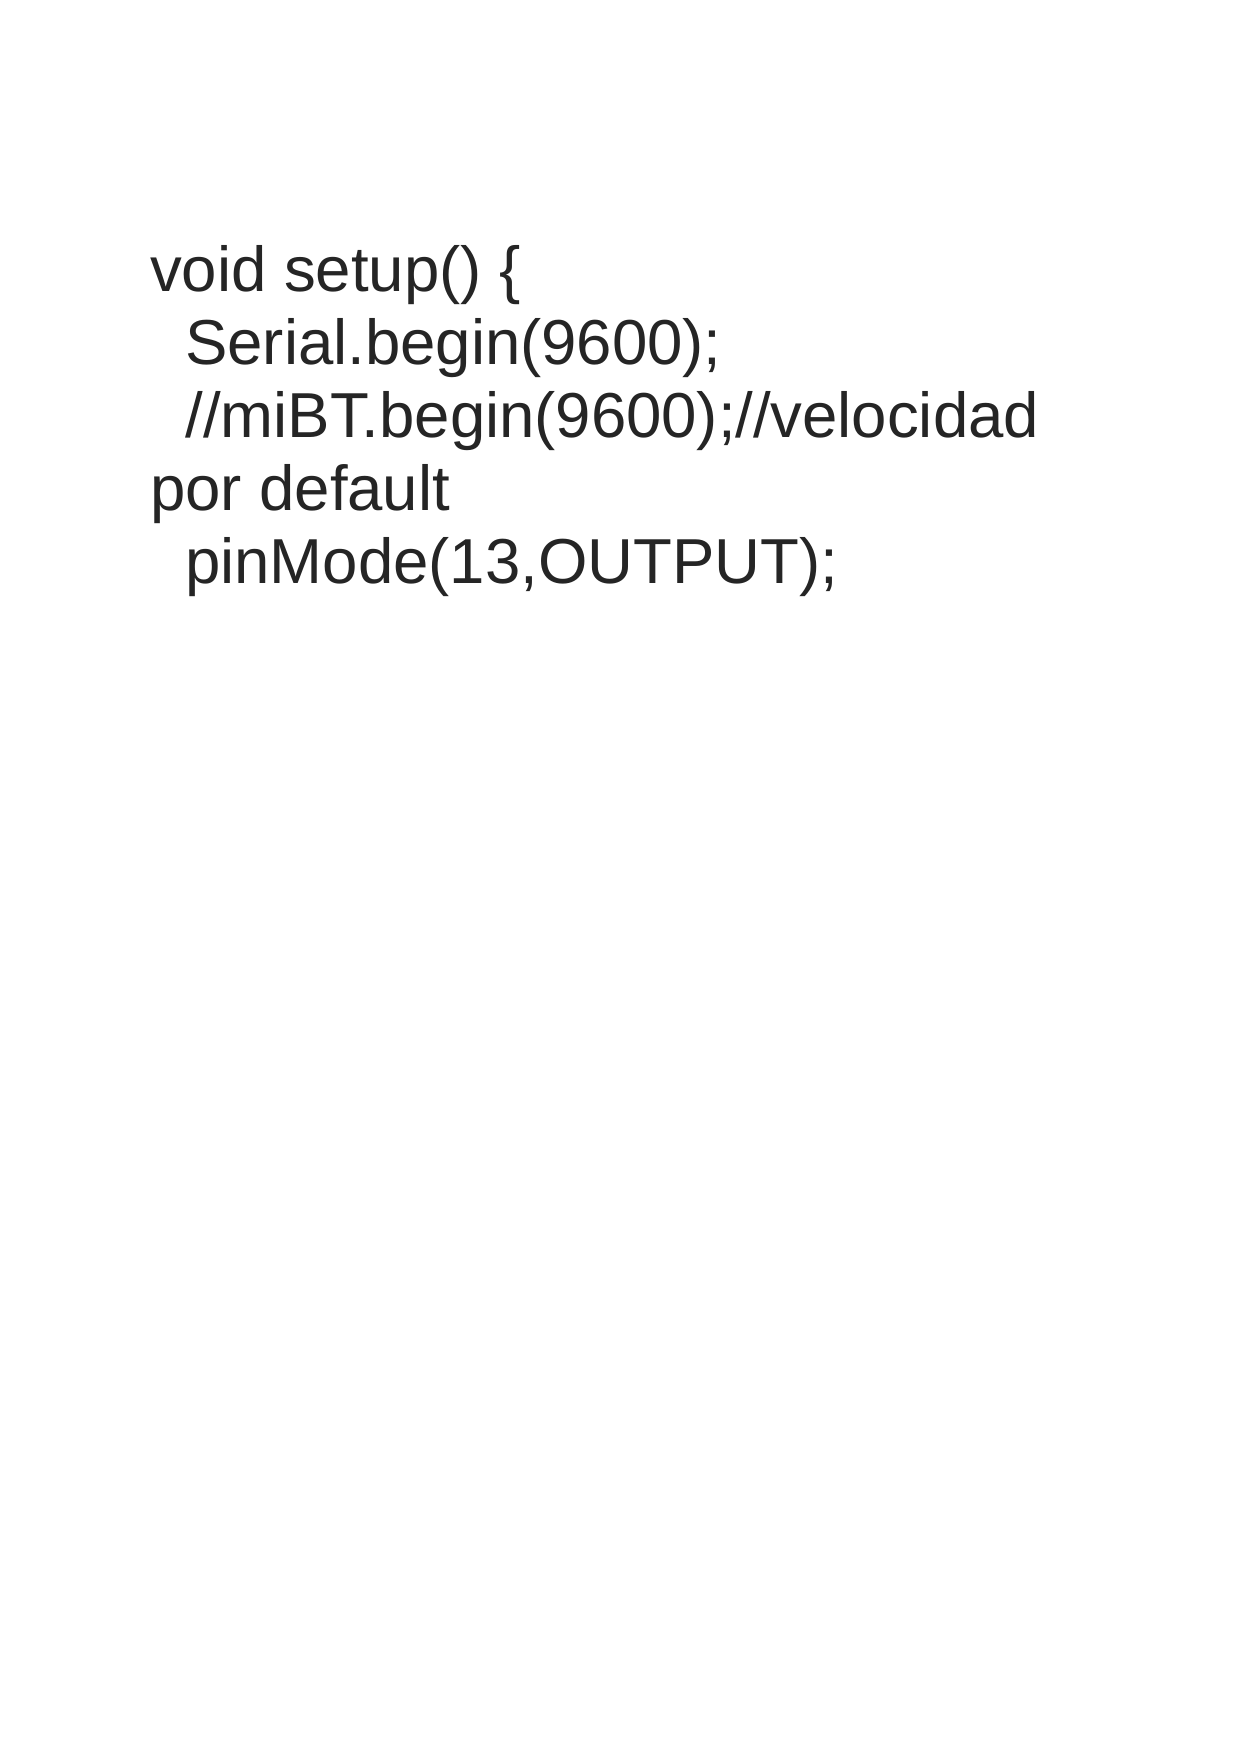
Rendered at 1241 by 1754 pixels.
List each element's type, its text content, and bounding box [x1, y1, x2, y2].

text pinMode(13,OUTPUT); [150, 524, 1090, 597]
text Serial.begin(9600); [150, 305, 1090, 378]
text void setup() { [150, 232, 1090, 305]
text //miBT.begin(9600);//velocidad por default [150, 378, 1090, 524]
